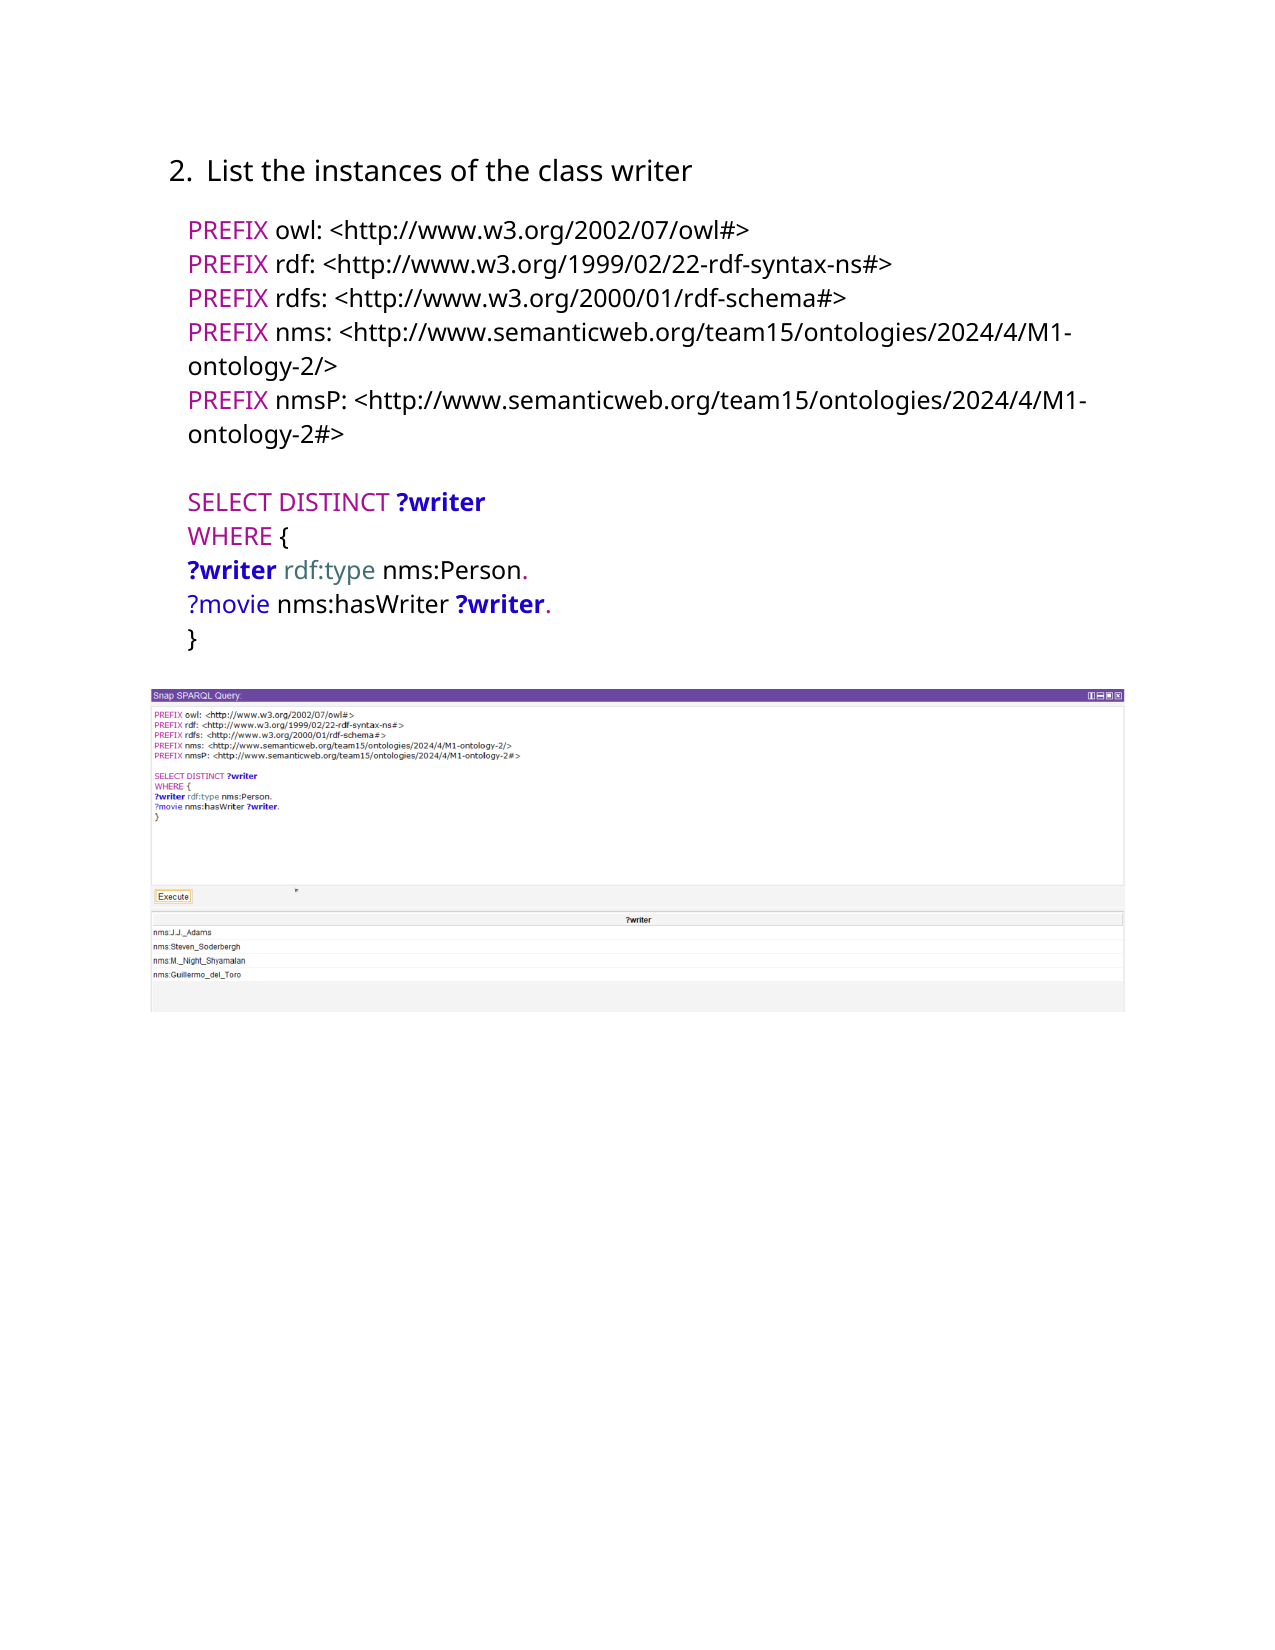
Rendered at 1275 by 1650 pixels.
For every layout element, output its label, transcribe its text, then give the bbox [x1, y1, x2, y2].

text PREFIX owl: <http://www.w3.org/2002/07/owl#> [187, 212, 1125, 246]
list List the instances of the class writer [169, 150, 1125, 190]
text WHERE { [187, 519, 1125, 553]
text PREFIX rdfs: <http://www.w3.org/2000/01/rdf-schema#> [187, 280, 1125, 314]
text PREFIX rdf: <http://www.w3.org/1999/02/22-rdf-syntax-ns#> [187, 246, 1125, 280]
text } [187, 621, 1125, 655]
text PREFIX nms: <http://www.semanticweb.org/team15/ontologies/2024/4/M1-ontology-2/> [187, 314, 1125, 383]
text SELECT DISTINCT ?writer [187, 485, 1125, 519]
text PREFIX nmsP: <http://www.semanticweb.org/team15/ontologies/2024/4/M1-ontology-2#> [187, 383, 1125, 451]
text ?writer rdf:type nms:Person. [187, 553, 1125, 587]
text ?movie nms:hasWriter ?writer. [187, 587, 1125, 621]
picture [150, 689, 1125, 1012]
